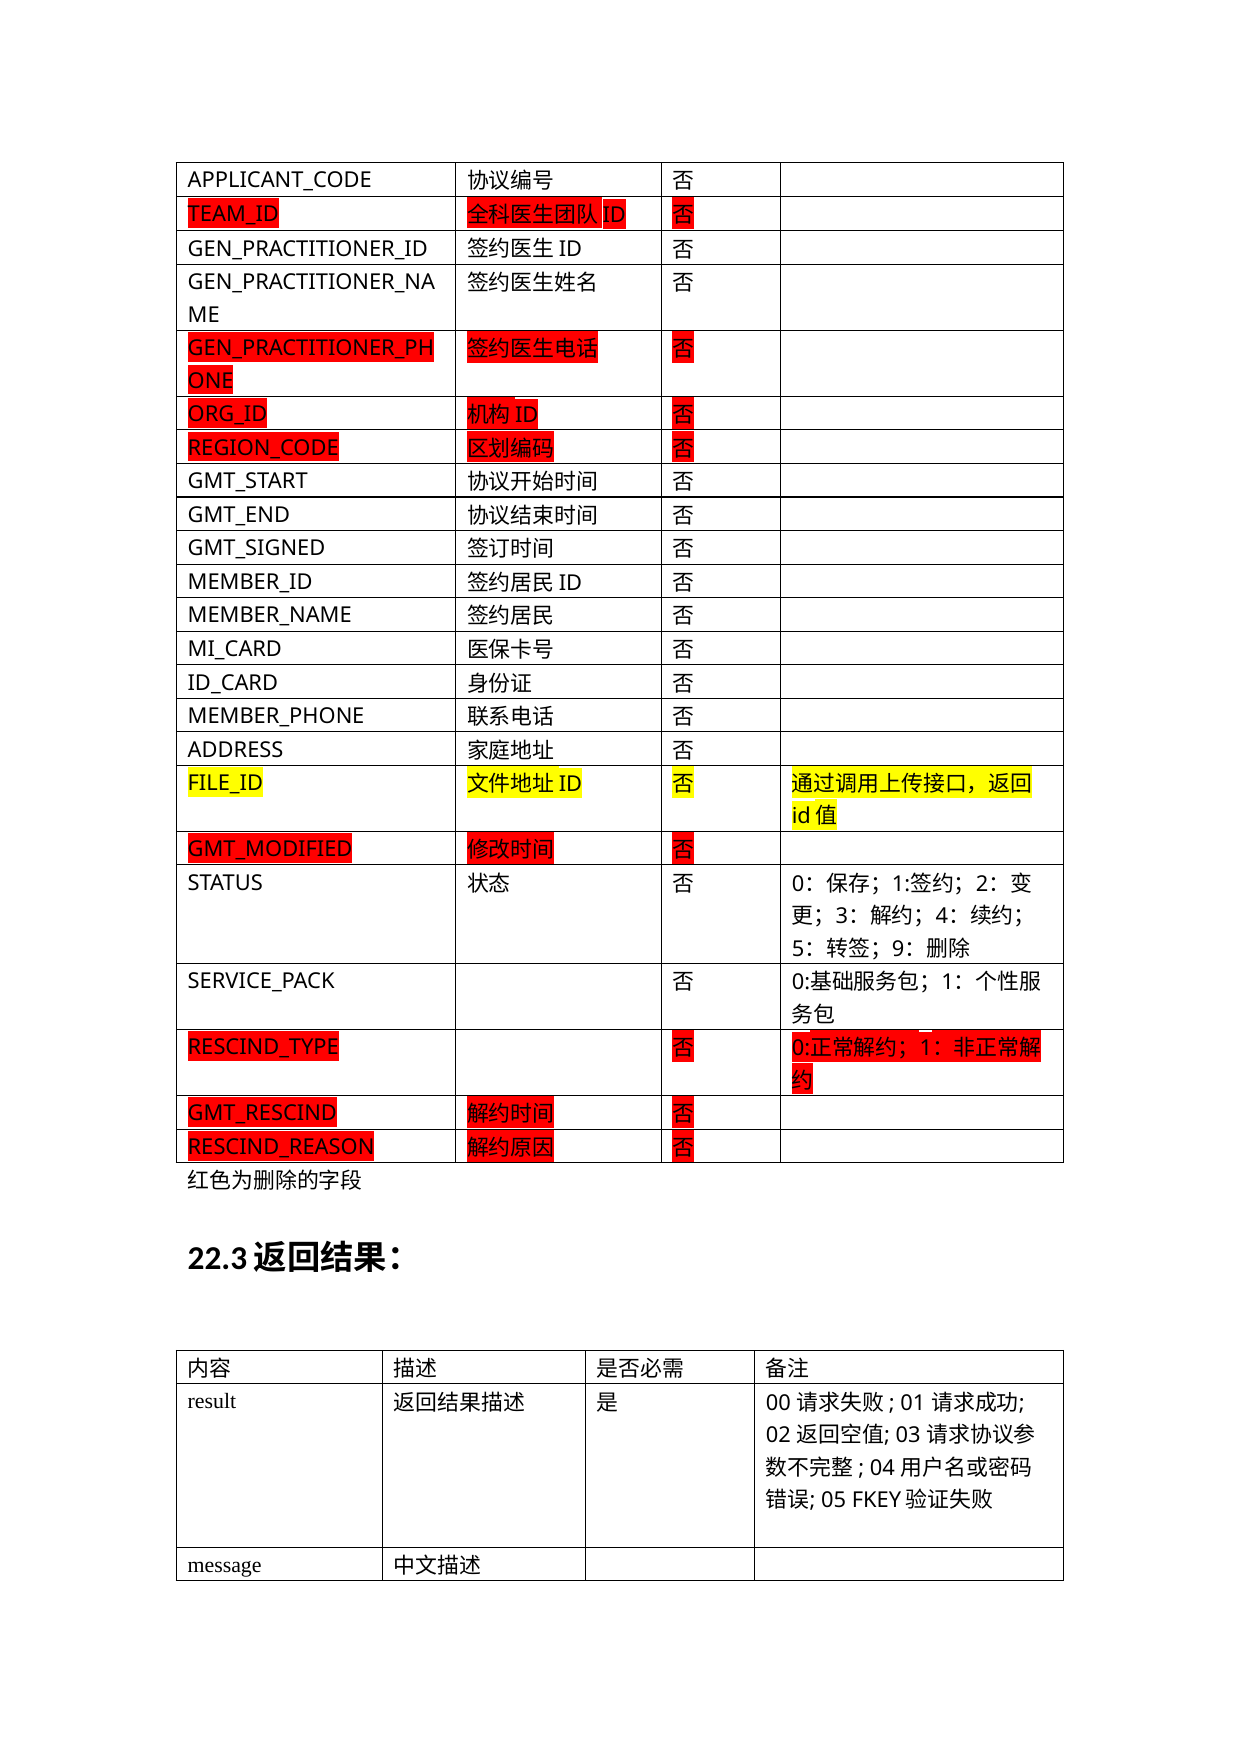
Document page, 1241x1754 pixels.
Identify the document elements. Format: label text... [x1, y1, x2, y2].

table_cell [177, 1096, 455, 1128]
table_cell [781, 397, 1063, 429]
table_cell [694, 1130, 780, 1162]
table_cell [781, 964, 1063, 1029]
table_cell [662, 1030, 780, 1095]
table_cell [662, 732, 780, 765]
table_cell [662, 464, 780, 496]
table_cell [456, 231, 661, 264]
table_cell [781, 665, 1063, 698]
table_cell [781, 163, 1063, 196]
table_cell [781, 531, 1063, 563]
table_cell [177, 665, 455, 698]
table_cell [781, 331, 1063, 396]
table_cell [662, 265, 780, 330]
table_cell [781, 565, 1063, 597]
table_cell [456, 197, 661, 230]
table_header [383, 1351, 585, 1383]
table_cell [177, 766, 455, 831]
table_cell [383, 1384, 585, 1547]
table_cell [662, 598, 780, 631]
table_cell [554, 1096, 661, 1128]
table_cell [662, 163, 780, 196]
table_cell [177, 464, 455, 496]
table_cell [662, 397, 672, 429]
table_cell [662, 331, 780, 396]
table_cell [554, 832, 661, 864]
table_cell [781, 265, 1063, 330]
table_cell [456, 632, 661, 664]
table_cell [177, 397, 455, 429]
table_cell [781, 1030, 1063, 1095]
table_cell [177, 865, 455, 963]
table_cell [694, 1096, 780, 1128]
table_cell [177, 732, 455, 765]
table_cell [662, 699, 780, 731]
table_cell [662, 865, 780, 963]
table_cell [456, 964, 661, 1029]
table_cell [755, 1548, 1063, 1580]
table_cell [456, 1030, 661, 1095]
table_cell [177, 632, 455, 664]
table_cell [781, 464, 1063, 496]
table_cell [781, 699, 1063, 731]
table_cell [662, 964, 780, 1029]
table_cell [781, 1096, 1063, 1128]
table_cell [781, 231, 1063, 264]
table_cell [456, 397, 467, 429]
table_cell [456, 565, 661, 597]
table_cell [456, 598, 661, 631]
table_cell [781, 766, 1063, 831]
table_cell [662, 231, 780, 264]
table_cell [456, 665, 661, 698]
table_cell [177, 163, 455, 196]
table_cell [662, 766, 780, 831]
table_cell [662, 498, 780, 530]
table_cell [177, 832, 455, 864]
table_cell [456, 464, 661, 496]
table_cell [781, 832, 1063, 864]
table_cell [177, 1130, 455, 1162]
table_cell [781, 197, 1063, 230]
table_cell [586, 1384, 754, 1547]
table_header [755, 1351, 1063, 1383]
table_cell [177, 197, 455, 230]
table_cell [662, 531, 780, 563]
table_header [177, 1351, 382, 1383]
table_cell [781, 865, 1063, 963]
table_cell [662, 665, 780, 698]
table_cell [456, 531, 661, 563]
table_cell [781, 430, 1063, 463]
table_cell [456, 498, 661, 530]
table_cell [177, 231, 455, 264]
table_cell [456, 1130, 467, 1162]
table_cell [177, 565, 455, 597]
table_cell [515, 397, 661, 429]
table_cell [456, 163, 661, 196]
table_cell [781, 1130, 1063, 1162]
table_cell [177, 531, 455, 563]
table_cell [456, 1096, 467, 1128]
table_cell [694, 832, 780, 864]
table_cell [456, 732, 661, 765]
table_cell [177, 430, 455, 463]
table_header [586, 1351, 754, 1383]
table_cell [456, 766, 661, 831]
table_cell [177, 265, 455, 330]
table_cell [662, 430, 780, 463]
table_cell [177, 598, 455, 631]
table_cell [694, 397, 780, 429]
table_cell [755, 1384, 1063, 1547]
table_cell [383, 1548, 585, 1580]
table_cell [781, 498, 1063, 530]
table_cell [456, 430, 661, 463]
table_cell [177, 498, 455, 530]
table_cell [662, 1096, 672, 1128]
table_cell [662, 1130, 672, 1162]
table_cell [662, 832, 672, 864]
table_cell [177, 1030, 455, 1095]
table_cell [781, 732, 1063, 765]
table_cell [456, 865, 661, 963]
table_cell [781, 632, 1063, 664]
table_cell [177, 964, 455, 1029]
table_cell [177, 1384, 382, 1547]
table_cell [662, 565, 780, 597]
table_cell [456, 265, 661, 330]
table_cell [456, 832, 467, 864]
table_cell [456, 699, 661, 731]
text 红色为删除的字段 [187, 1163, 1053, 1196]
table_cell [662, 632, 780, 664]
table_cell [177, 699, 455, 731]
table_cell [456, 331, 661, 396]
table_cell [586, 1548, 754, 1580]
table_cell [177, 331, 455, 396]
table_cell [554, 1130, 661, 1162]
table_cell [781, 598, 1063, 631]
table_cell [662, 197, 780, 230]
subtitle 22.3返回结果： [187, 1223, 1053, 1288]
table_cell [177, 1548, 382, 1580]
